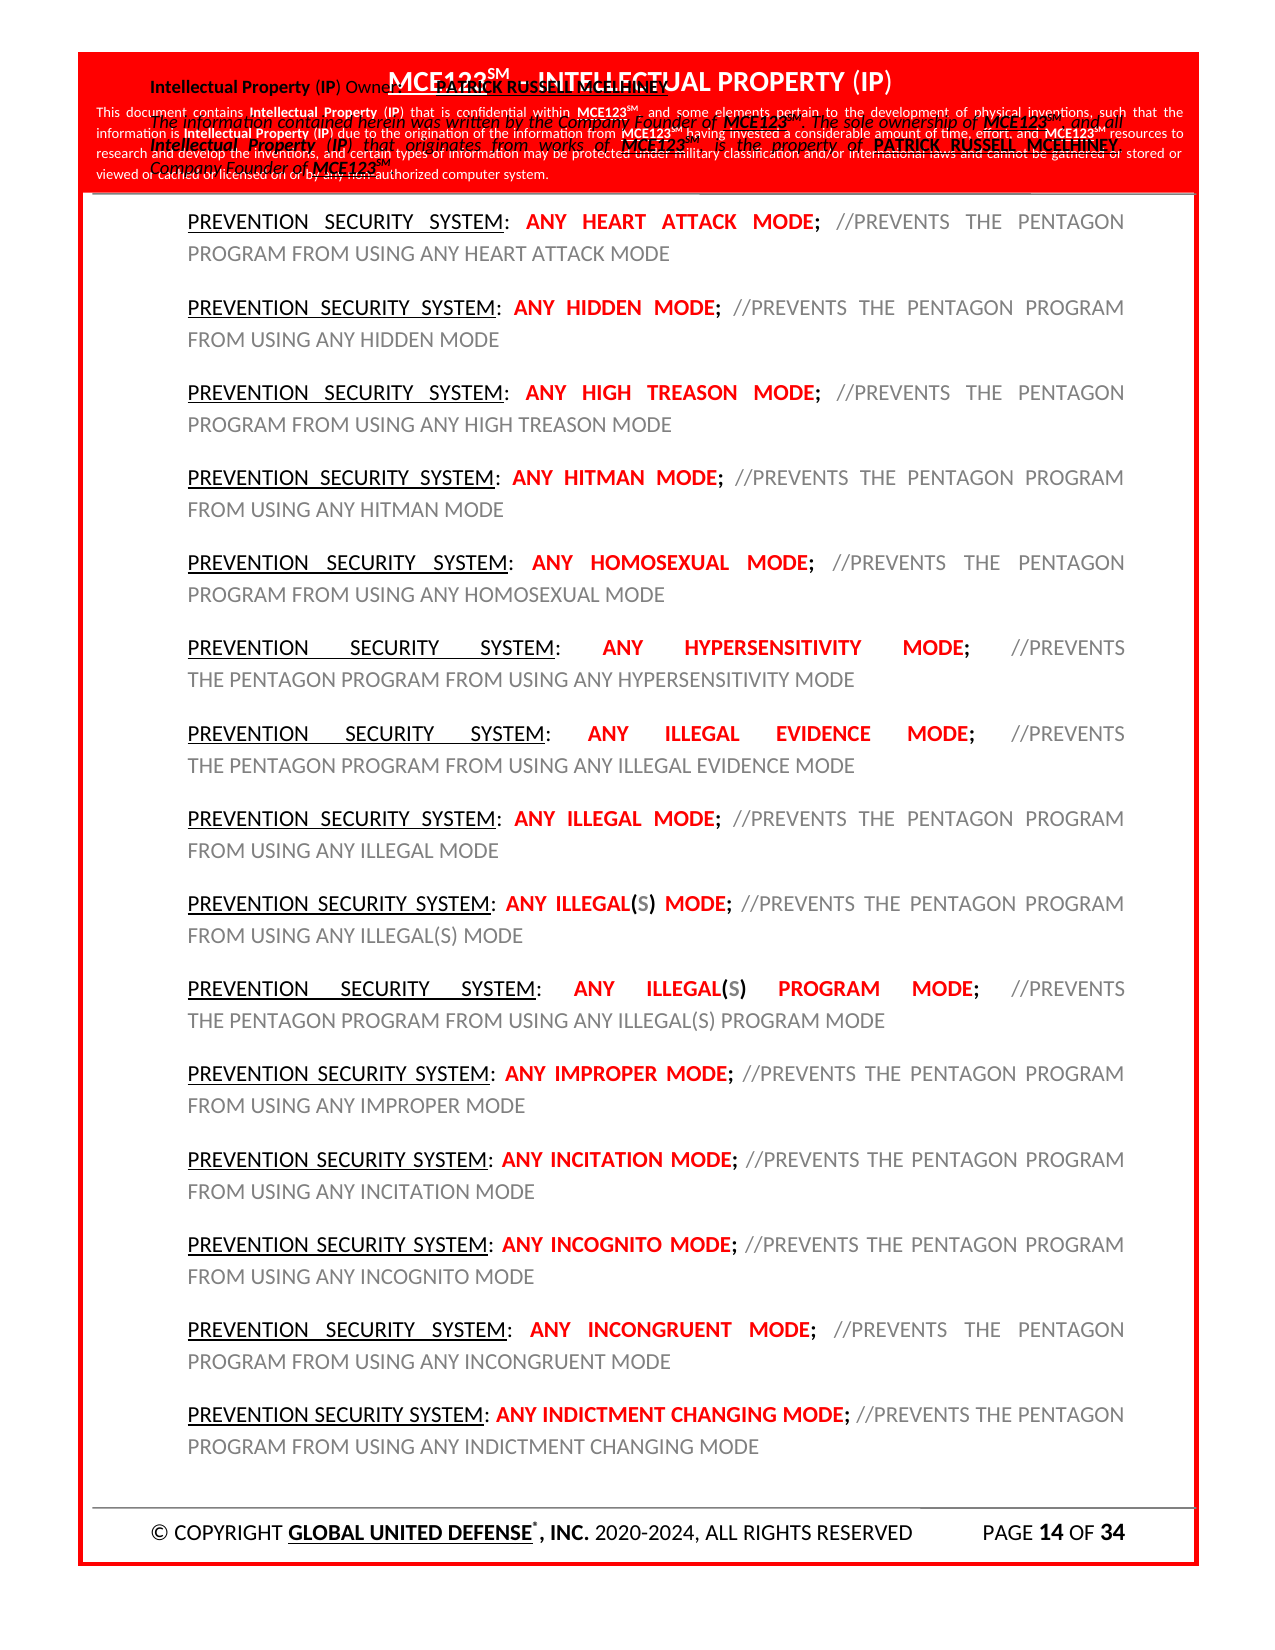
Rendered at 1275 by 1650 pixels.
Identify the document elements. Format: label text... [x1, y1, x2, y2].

text PREVENTION SECURITY SYSTEM: ANY IMPROPER MODE; //PREVENTS THE PENTAGON PROGRAM FROM USING ANY IMPROPER MODE [187, 1059, 1125, 1120]
text PREVENTION SECURITY SYSTEM: ANY HIDDEN MODE; //PREVENTS THE PENTAGON PROGRAM FROM USING ANY HIDDEN MODE [187, 293, 1125, 353]
text PREVENTION SECURITY SYSTEM: ANY INCOGNITO MODE; //PREVENTS THE PENTAGON PROGRAM FROM USING ANY INCOGNITO MODE [187, 1230, 1125, 1290]
text PREVENTION SECURITY SYSTEM: ANY ILLEGAL(S) PROGRAM MODE; //PREVENTS THE PENTAGON PROGRAM FROM USING ANY ILLEGAL(S) PROGRAM MODE [187, 974, 1125, 1034]
text PREVENTION SECURITY SYSTEM: ANY INCONGRUENT MODE; //PREVENTS THE PENTAGON PROGRAM FROM USING ANY INCONGRUENT MODE [187, 1315, 1125, 1375]
text PREVENTION SECURITY SYSTEM: ANY INCITATION MODE; //PREVENTS THE PENTAGON PROGRAM FROM USING ANY INCITATION MODE [187, 1145, 1125, 1205]
text PREVENTION SECURITY SYSTEM: ANY INDICTMENT CHANGING MODE; //PREVENTS THE PENTAGON PROGRAM FROM USING ANY INDICTMENT CHANGING MODE [187, 1400, 1125, 1461]
text PREVENTION SECURITY SYSTEM: ANY HEART ATTACK MODE; //PREVENTS THE PENTAGON PROGRAM FROM USING ANY HEART ATTACK MODE [187, 207, 1125, 268]
text PREVENTION SECURITY SYSTEM: ANY ILLEGAL(S) MODE; //PREVENTS THE PENTAGON PROGRAM FROM USING ANY ILLEGAL(S) MODE [187, 889, 1125, 949]
text PREVENTION SECURITY SYSTEM: ANY HIGH TREASON MODE; //PREVENTS THE PENTAGON PROGRAM FROM USING ANY HIGH TREASON MODE [187, 378, 1125, 438]
text PREVENTION SECURITY SYSTEM: ANY ILLEGAL EVIDENCE MODE; //PREVENTS THE PENTAGON PROGRAM FROM USING ANY ILLEGAL EVIDENCE MODE [187, 719, 1125, 779]
text PREVENTION SECURITY SYSTEM: ANY HITMAN MODE; //PREVENTS THE PENTAGON PROGRAM FROM USING ANY HITMAN MODE [187, 463, 1125, 523]
text PREVENTION SECURITY SYSTEM: ANY HYPERSENSITIVITY MODE; //PREVENTS THE PENTAGON PROGRAM FROM USING ANY HYPERSENSITIVITY MODE [187, 633, 1125, 694]
text PREVENTION SECURITY SYSTEM: ANY ILLEGAL MODE; //PREVENTS THE PENTAGON PROGRAM FROM USING ANY ILLEGAL MODE [187, 804, 1125, 864]
text PREVENTION SECURITY SYSTEM: ANY HOMOSEXUAL MODE; //PREVENTS THE PENTAGON PROGRAM FROM USING ANY HOMOSEXUAL MODE [187, 548, 1125, 608]
